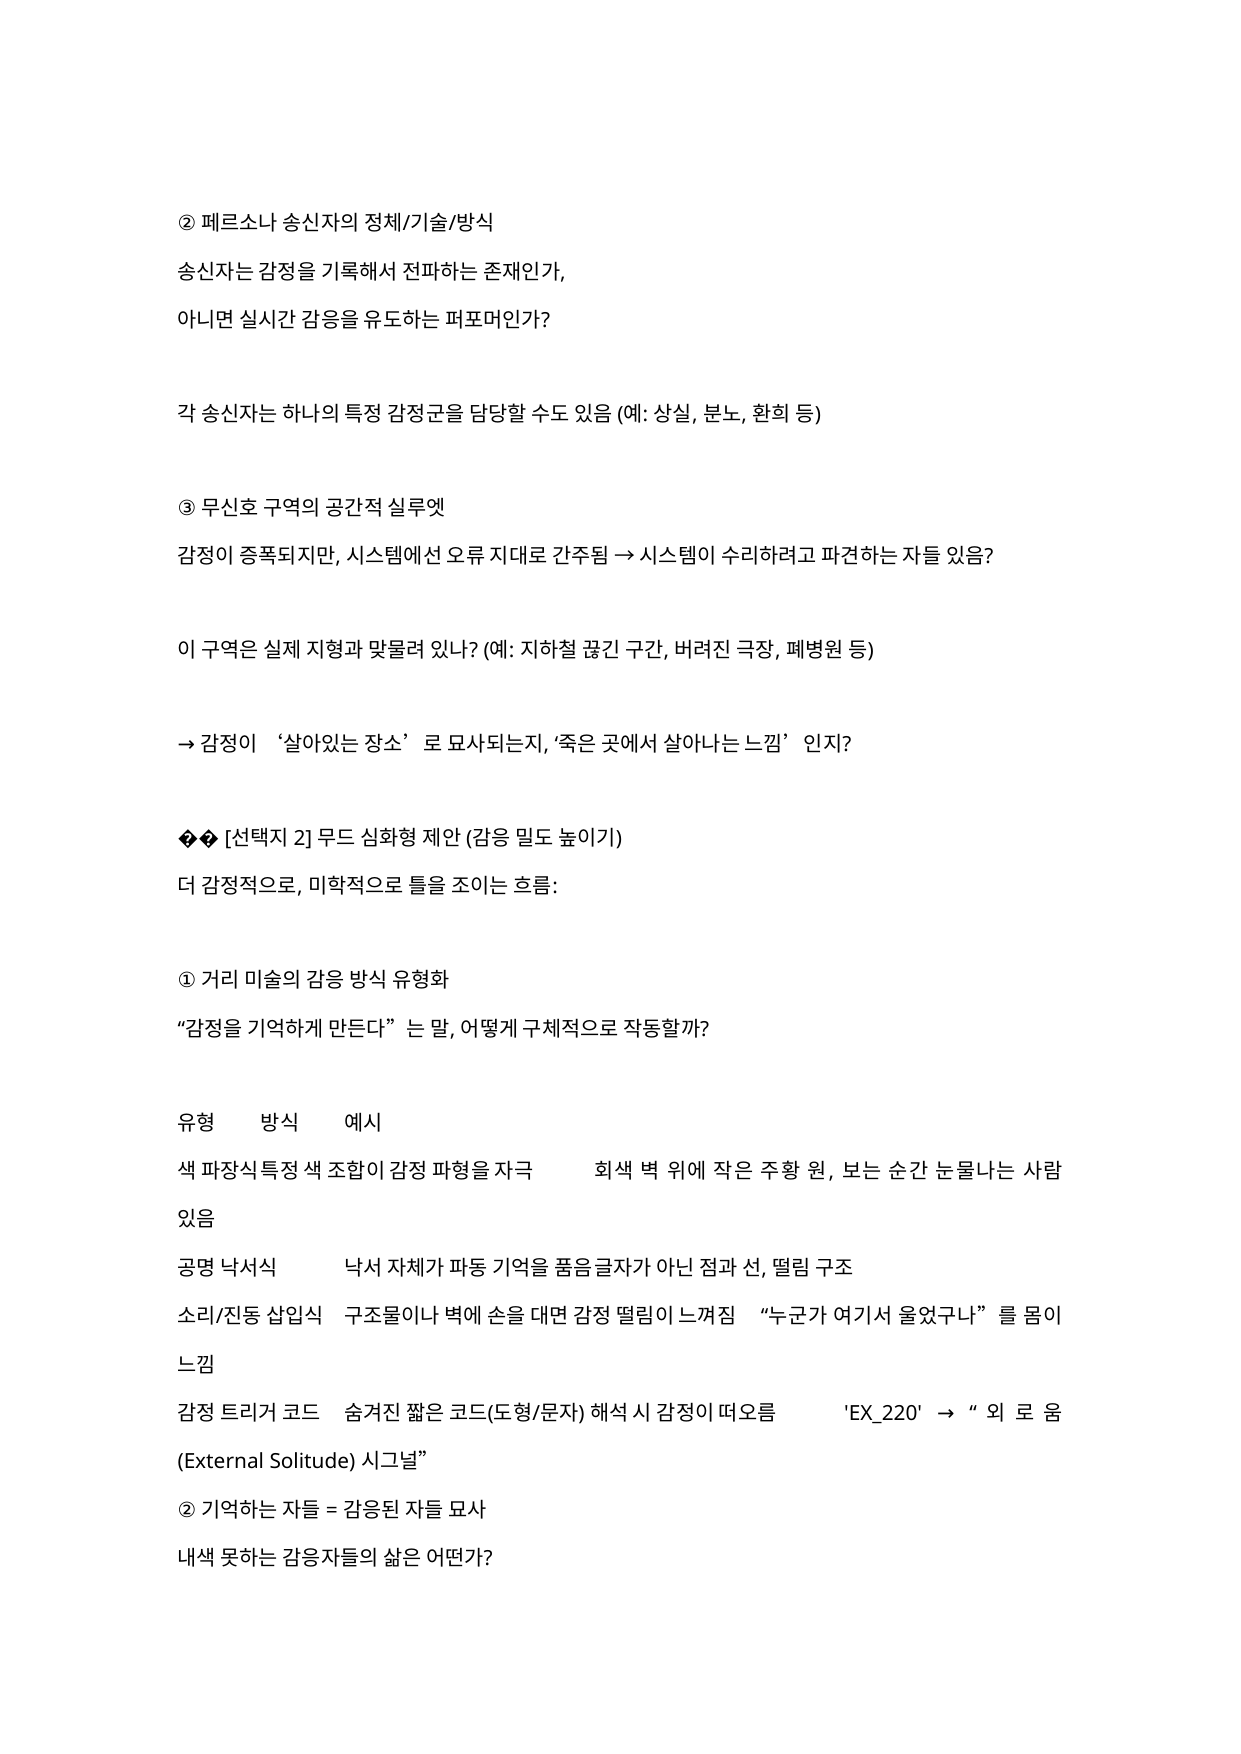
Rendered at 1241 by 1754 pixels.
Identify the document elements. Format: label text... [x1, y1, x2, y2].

text 소리/진동 삽입식 구조물이나 벽에 손을 대면 감정 떨림이 느껴짐 “누군가 여기서 울었구나”를 몸이 느낌 [177, 1299, 1063, 1378]
text 송신자는 감정을 기록해서 전파하는 존재인가, [177, 255, 1063, 285]
text 유형 방식 예시 [177, 1106, 1063, 1136]
text 아니면 실시간 감응을 유도하는 퍼포머인가? [177, 303, 1063, 334]
text 더 감정적으로, 미학적으로 틀을 조이는 흐름: [177, 870, 1063, 900]
text 감정이 증폭되지만, 시스템에선 오류 지대로 간주됨 → 시스템이 수리하려고 파견하는 자들 있음? [177, 540, 1063, 570]
text 이 구역은 실제 지형과 맞물려 있나? (예: 지하철 끊긴 구간, 버려진 극장, 폐병원 등) [177, 633, 1063, 664]
text “감정을 기억하게 만든다”는 말, 어떻게 구체적으로 작동할까? [177, 1012, 1063, 1042]
text → 감정이 ‘살아있는 장소’로 묘사되는지, ‘죽은 곳에서 살아나는 느낌’인지? [177, 727, 1063, 758]
text 색 파장식 특정 색 조합이 감정 파형을 자극 회색 벽 위에 작은 주황 원, 보는 순간 눈물나는 사람 있음 [177, 1154, 1063, 1233]
text 각 송신자는 하나의 특정 감정군을 담당할 수도 있음 (예: 상실, 분노, 환희 등) [177, 397, 1063, 428]
text ② 페르소나 송신자의 정체/기술/방식 [177, 207, 1063, 237]
text �� [선택지 2] 무드 심화형 제안 (감응 밀도 높이기) [177, 821, 1063, 852]
text 감정 트리거 코드 숨겨진 짧은 코드(도형/문자) 해석 시 감정이 떠오름 'EX_220' → “외로움(External Solitude) 시그널” [177, 1396, 1063, 1475]
text 내색 못하는 감응자들의 삶은 어떤가? [177, 1541, 1063, 1572]
text 공명 낙서식 낙서 자체가 파동 기억을 품음 글자가 아닌 점과 선, 떨림 구조 [177, 1251, 1063, 1281]
text ① 거리 미술의 감응 방식 유형화 [177, 963, 1063, 994]
text ② 기억하는 자들 = 감응된 자들 묘사 [177, 1493, 1063, 1523]
text ③ 무신호 구역의 공간적 실루엣 [177, 491, 1063, 522]
